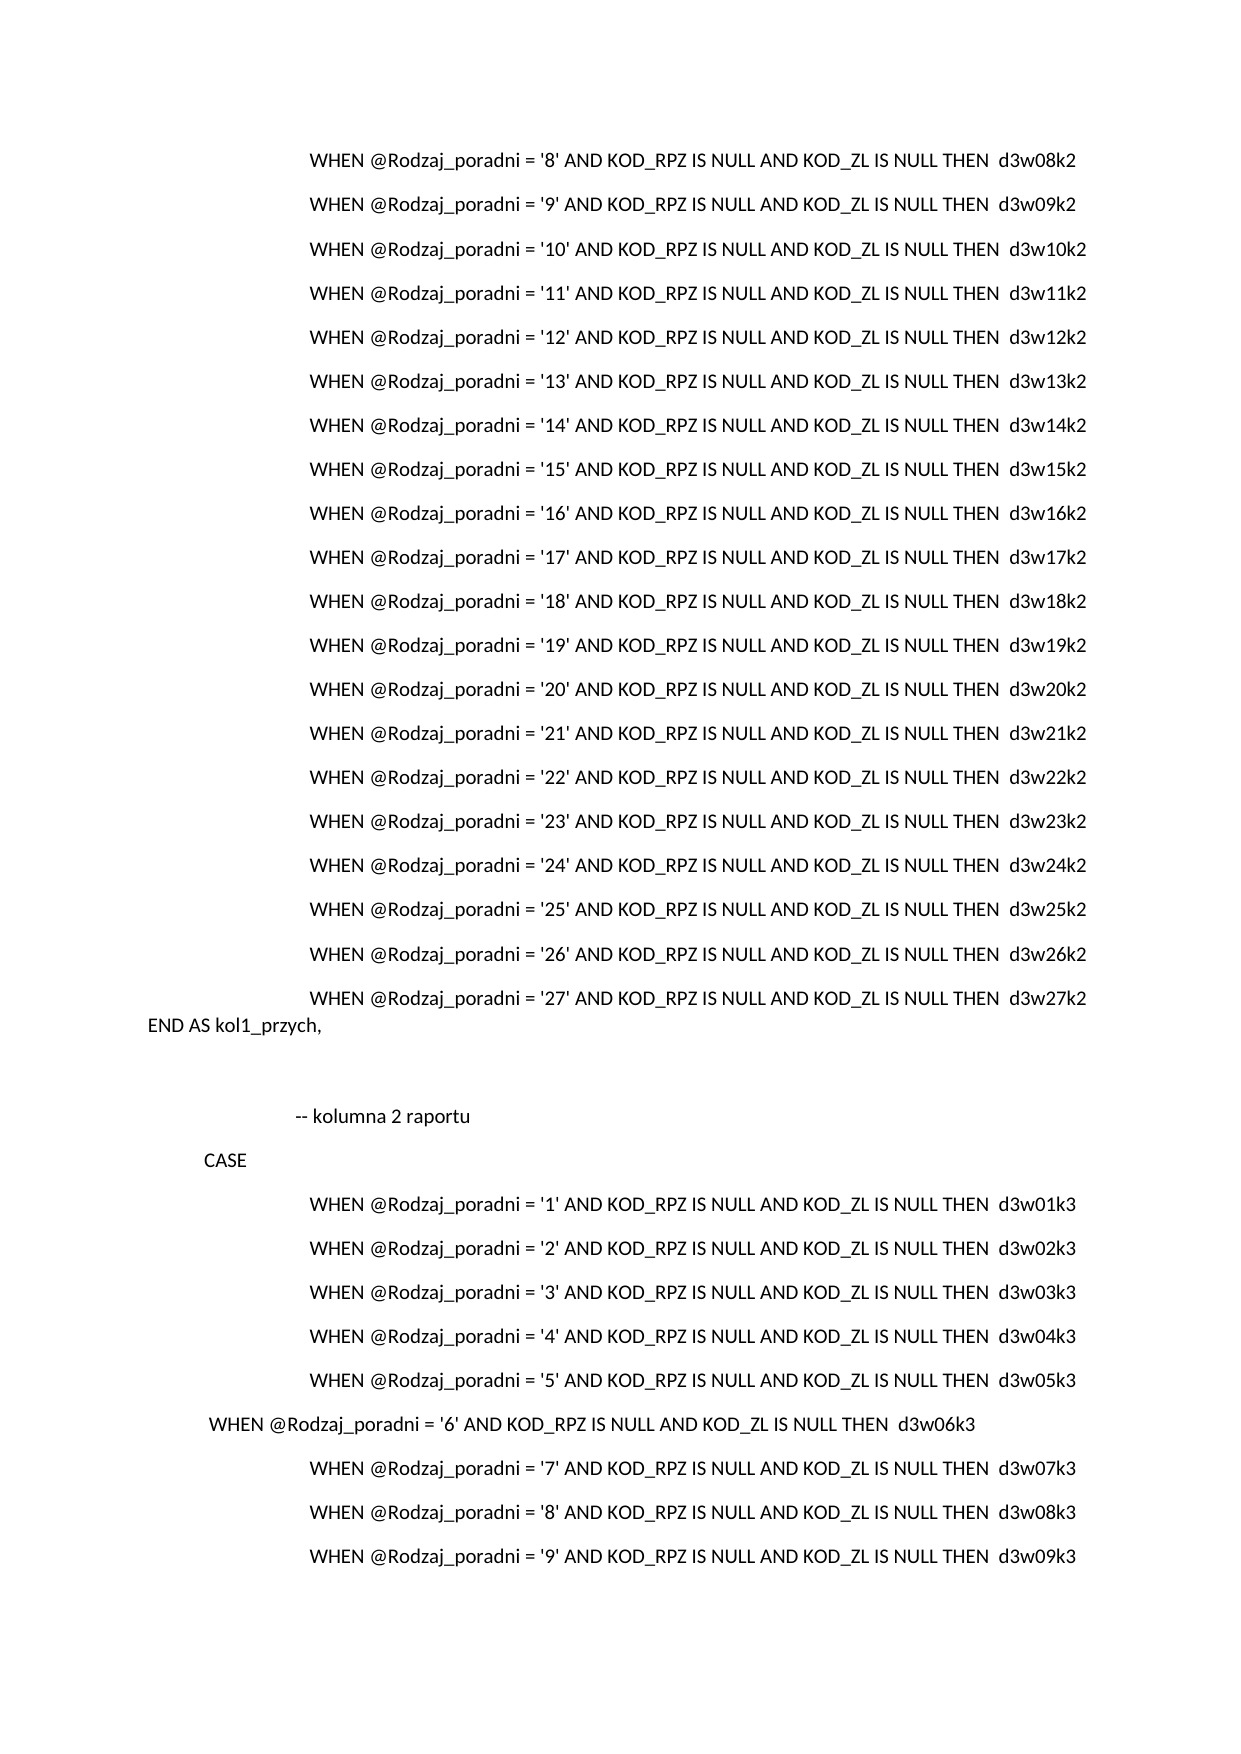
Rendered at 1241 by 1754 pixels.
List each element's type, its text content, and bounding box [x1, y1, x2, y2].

text WHEN @Rodzaj_poradni = '9' AND KOD_RPZ IS NULL AND KOD_ZL IS NULL THEN d3w09k2 [148, 192, 1093, 217]
text WHEN @Rodzaj_poradni = '7' AND KOD_RPZ IS NULL AND KOD_ZL IS NULL THEN d3w07k3 [148, 1455, 1093, 1481]
text WHEN @Rodzaj_poradni = '27' AND KOD_RPZ IS NULL AND KOD_ZL IS NULL THEN d3w27k2 END AS kol1_przych, [148, 985, 1093, 1038]
text WHEN @Rodzaj_poradni = '8' AND KOD_RPZ IS NULL AND KOD_ZL IS NULL THEN d3w08k2 [148, 148, 1093, 173]
text WHEN @Rodzaj_poradni = '2' AND KOD_RPZ IS NULL AND KOD_ZL IS NULL THEN d3w02k3 [148, 1235, 1093, 1261]
text WHEN @Rodzaj_poradni = '10' AND KOD_RPZ IS NULL AND KOD_ZL IS NULL THEN d3w10k2 [148, 236, 1093, 261]
text WHEN @Rodzaj_poradni = '1' AND KOD_RPZ IS NULL AND KOD_ZL IS NULL THEN d3w01k3 [148, 1191, 1093, 1216]
text WHEN @Rodzaj_poradni = '15' AND KOD_RPZ IS NULL AND KOD_ZL IS NULL THEN d3w15k2 [148, 456, 1093, 481]
text WHEN @Rodzaj_poradni = '13' AND KOD_RPZ IS NULL AND KOD_ZL IS NULL THEN d3w13k2 [148, 368, 1093, 393]
text WHEN @Rodzaj_poradni = '22' AND KOD_RPZ IS NULL AND KOD_ZL IS NULL THEN d3w22k2 [148, 764, 1093, 790]
text -- kolumna 2 raportu [148, 1103, 1093, 1128]
text WHEN @Rodzaj_poradni = '24' AND KOD_RPZ IS NULL AND KOD_ZL IS NULL THEN d3w24k2 [148, 853, 1093, 878]
text WHEN @Rodzaj_poradni = '5' AND KOD_RPZ IS NULL AND KOD_ZL IS NULL THEN d3w05k3 [148, 1367, 1093, 1393]
text WHEN @Rodzaj_poradni = '18' AND KOD_RPZ IS NULL AND KOD_ZL IS NULL THEN d3w18k2 [148, 588, 1093, 614]
text WHEN @Rodzaj_poradni = '3' AND KOD_RPZ IS NULL AND KOD_ZL IS NULL THEN d3w03k3 [148, 1279, 1093, 1304]
text WHEN @Rodzaj_poradni = '16' AND KOD_RPZ IS NULL AND KOD_ZL IS NULL THEN d3w16k2 [148, 500, 1093, 526]
text WHEN @Rodzaj_poradni = '21' AND KOD_RPZ IS NULL AND KOD_ZL IS NULL THEN d3w21k2 [148, 720, 1093, 746]
text CASE [148, 1147, 1093, 1172]
text WHEN @Rodzaj_poradni = '17' AND KOD_RPZ IS NULL AND KOD_ZL IS NULL THEN d3w17k2 [148, 544, 1093, 569]
text WHEN @Rodzaj_poradni = '11' AND KOD_RPZ IS NULL AND KOD_ZL IS NULL THEN d3w11k2 [148, 280, 1093, 305]
text WHEN @Rodzaj_poradni = '23' AND KOD_RPZ IS NULL AND KOD_ZL IS NULL THEN d3w23k2 [148, 808, 1093, 834]
text WHEN @Rodzaj_poradni = '26' AND KOD_RPZ IS NULL AND KOD_ZL IS NULL THEN d3w26k2 [148, 941, 1093, 966]
text WHEN @Rodzaj_poradni = '25' AND KOD_RPZ IS NULL AND KOD_ZL IS NULL THEN d3w25k2 [148, 897, 1093, 922]
text WHEN @Rodzaj_poradni = '12' AND KOD_RPZ IS NULL AND KOD_ZL IS NULL THEN d3w12k2 [148, 324, 1093, 349]
text WHEN @Rodzaj_poradni = '14' AND KOD_RPZ IS NULL AND KOD_ZL IS NULL THEN d3w14k2 [148, 412, 1093, 437]
text WHEN @Rodzaj_poradni = '19' AND KOD_RPZ IS NULL AND KOD_ZL IS NULL THEN d3w19k2 [148, 632, 1093, 658]
text WHEN @Rodzaj_poradni = '9' AND KOD_RPZ IS NULL AND KOD_ZL IS NULL THEN d3w09k3 [148, 1543, 1093, 1569]
text WHEN @Rodzaj_poradni = '8' AND KOD_RPZ IS NULL AND KOD_ZL IS NULL THEN d3w08k3 [148, 1499, 1093, 1525]
text WHEN @Rodzaj_poradni = '6' AND KOD_RPZ IS NULL AND KOD_ZL IS NULL THEN d3w06k3 [148, 1411, 1093, 1437]
text WHEN @Rodzaj_poradni = '20' AND KOD_RPZ IS NULL AND KOD_ZL IS NULL THEN d3w20k2 [148, 676, 1093, 702]
text WHEN @Rodzaj_poradni = '4' AND KOD_RPZ IS NULL AND KOD_ZL IS NULL THEN d3w04k3 [148, 1323, 1093, 1349]
